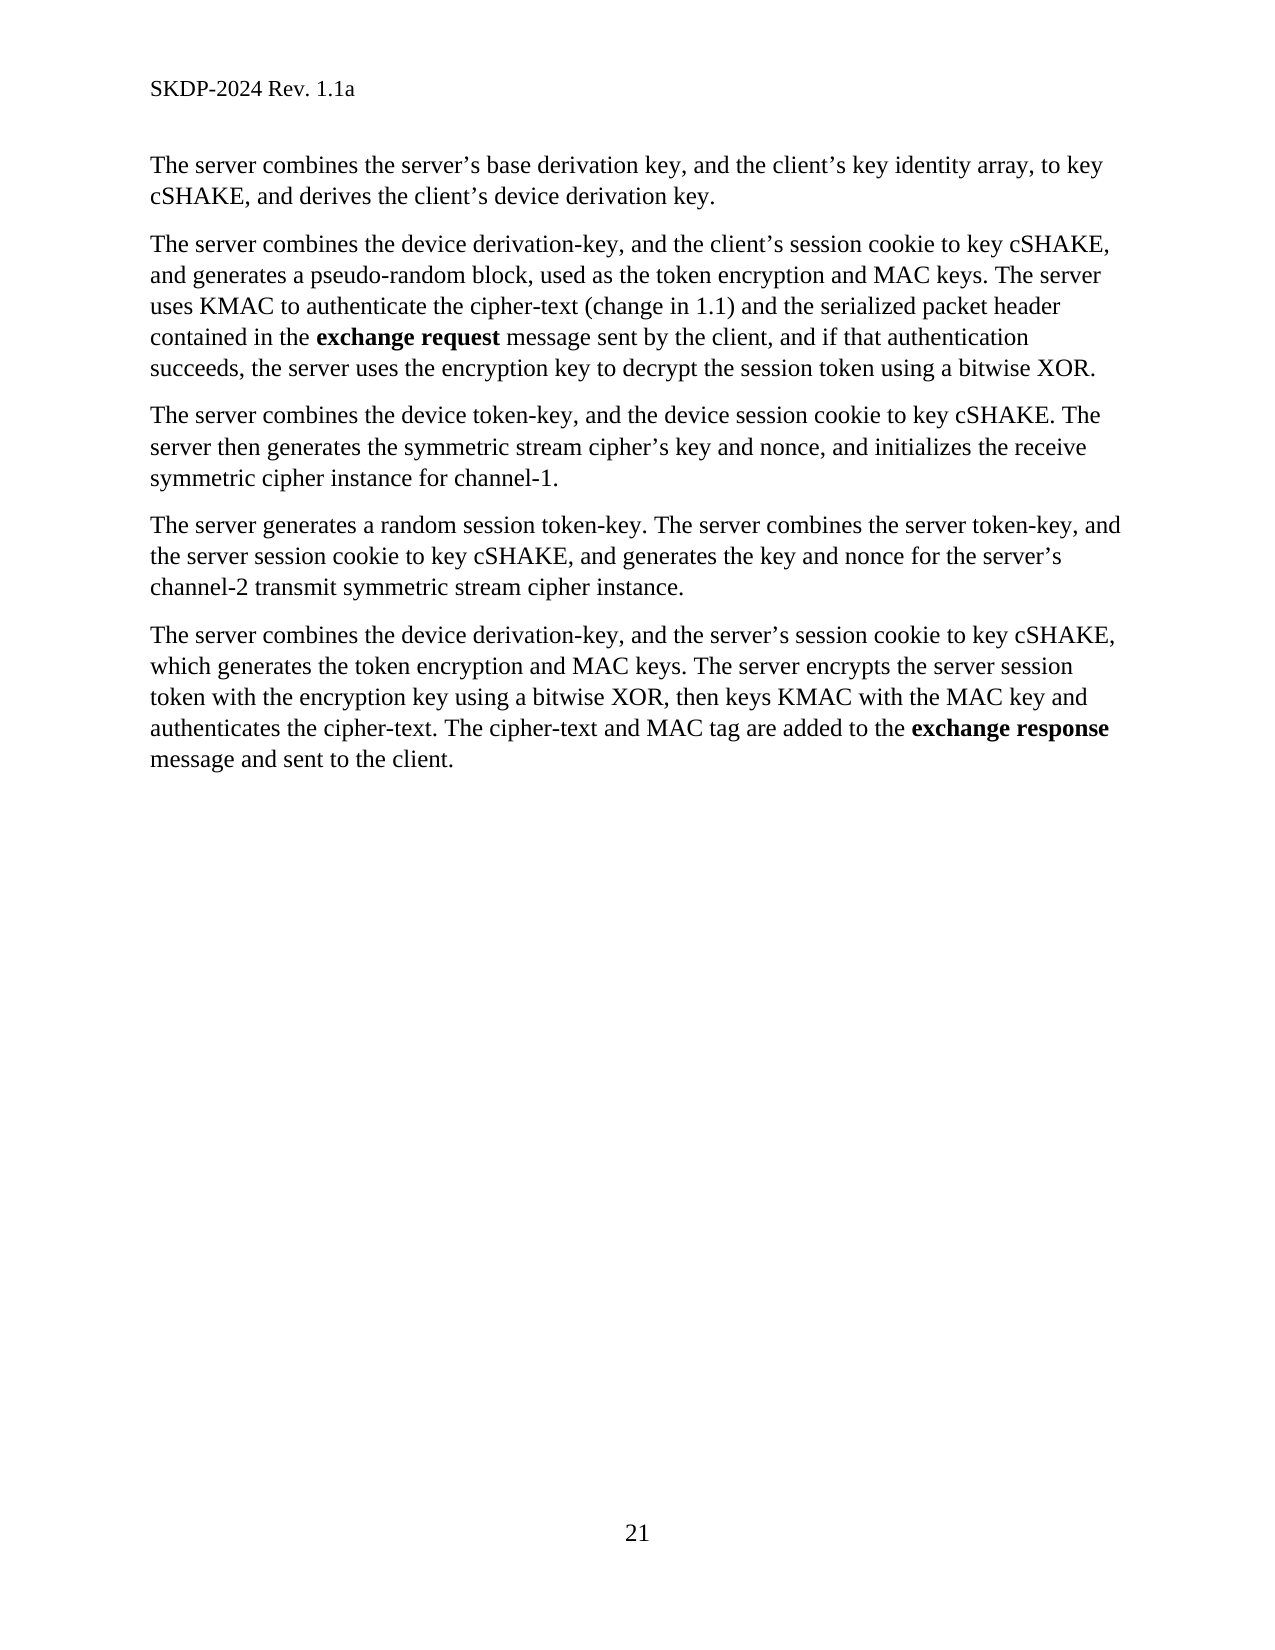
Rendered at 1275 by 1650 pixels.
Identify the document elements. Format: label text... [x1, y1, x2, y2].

text The server combines the device token-key, and the device session cookie to key cSHAKE. The server then generates the symmetric stream cipher’s key and nonce, and initializes the receive symmetric cipher instance for channel-1. [150, 401, 1125, 491]
text The server combines the device derivation-key, and the client’s session cookie to key cSHAKE, and generates a pseudo-random block, used as the token encryption and MAC keys. The server uses KMAC to authenticate the cipher-text (change in 1.1) and the serialized packet header contained in the exchange request message sent by the client, and if that authentication succeeds, the server uses the encryption key to decrypt the session token using a bitwise XOR. [150, 229, 1125, 382]
text The server combines the device derivation-key, and the server’s session cookie to key cSHAKE, which generates the token encryption and MAC keys. The server encrypts the server session token with the encryption key using a bitwise XOR, then keys KMAC with the MAC key and authenticates the cipher-text. The cipher-text and MAC tag are added to the exchange response message and sent to the client. [150, 620, 1125, 773]
text The server combines the server’s base derivation key, and the client’s key identity array, to key cSHAKE, and derives the client’s device derivation key. [150, 150, 1125, 210]
text The server generates a random session token-key. The server combines the server token-key, and the server session cookie to key cSHAKE, and generates the key and nonce for the server’s channel-2 transmit symmetric stream cipher instance. [150, 510, 1125, 601]
